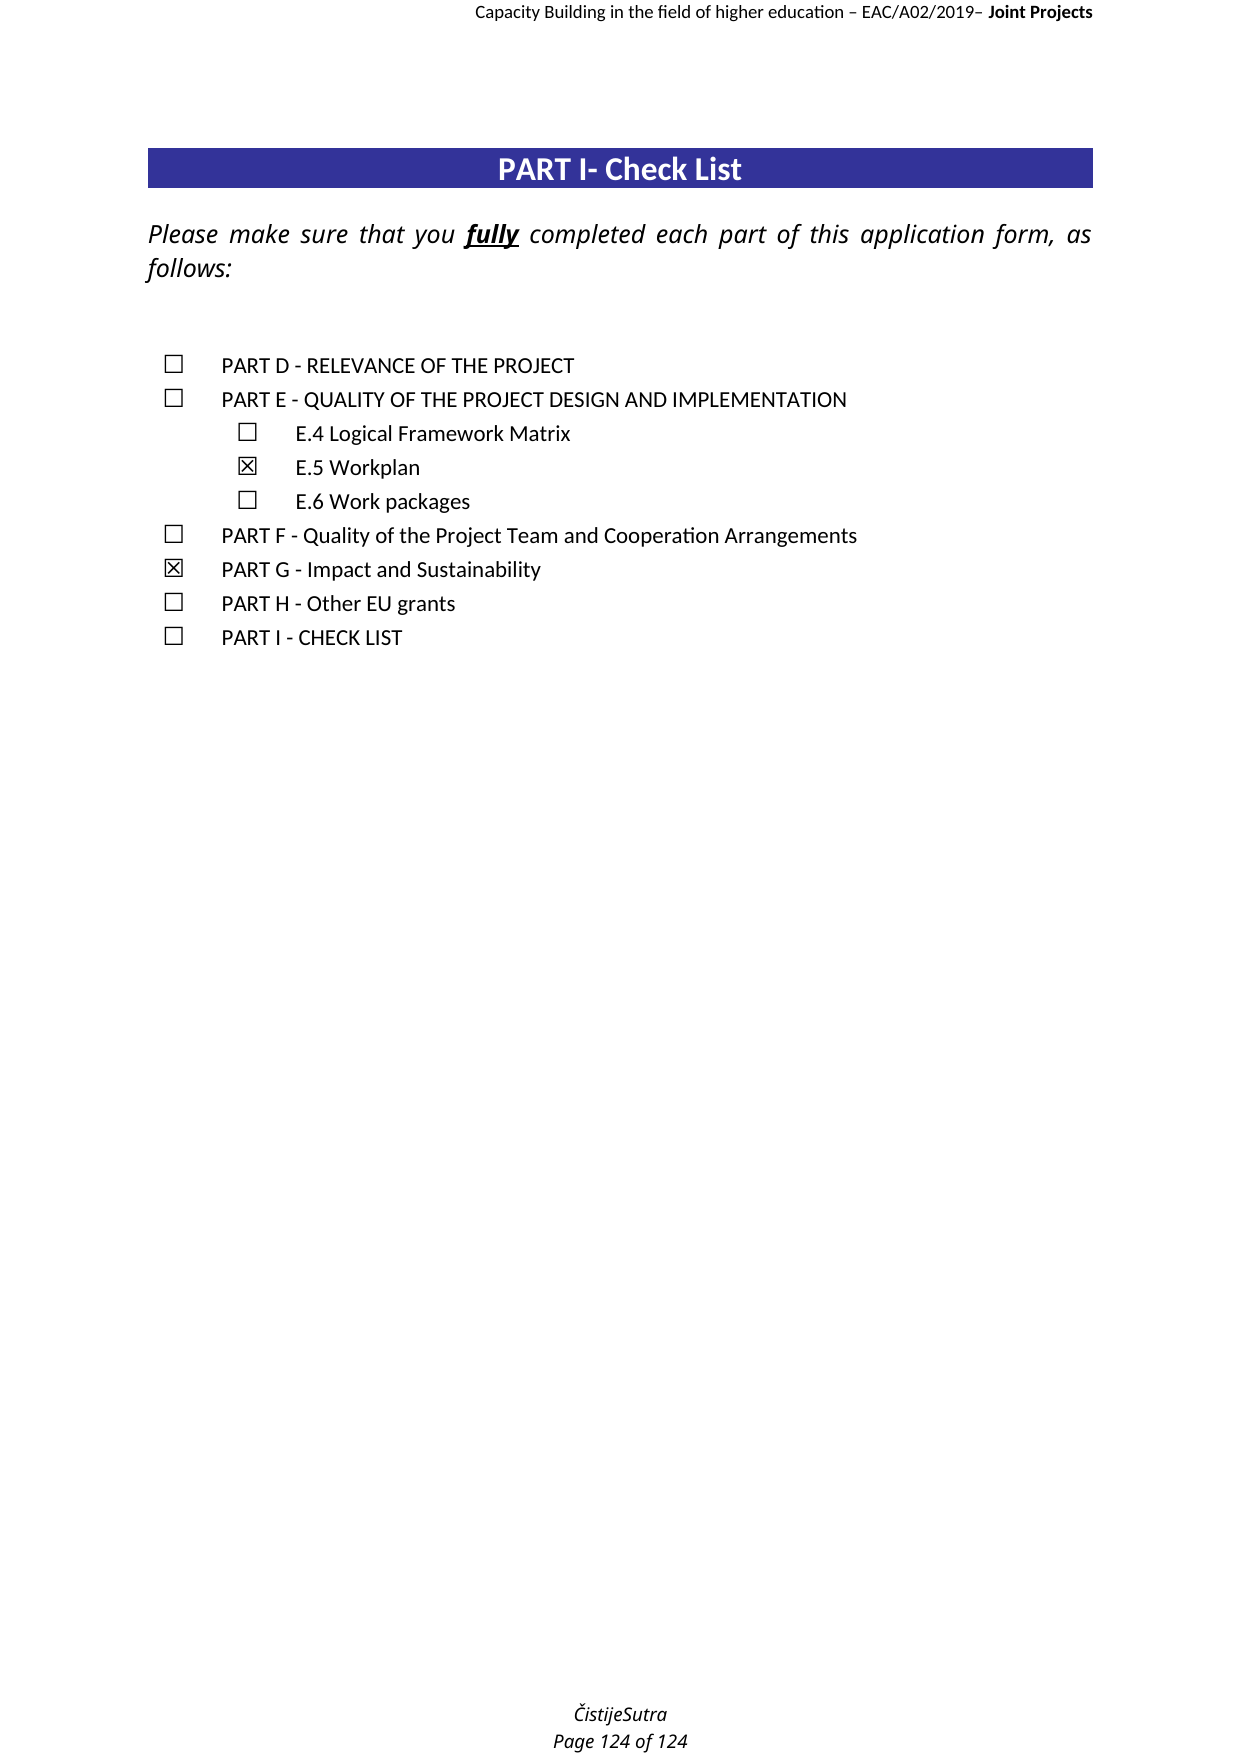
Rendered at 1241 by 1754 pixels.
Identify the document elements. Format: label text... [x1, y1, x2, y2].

text E.4 Logical Framework Matrix [236, 415, 1093, 449]
text PART I - CHECK LIST [162, 619, 1093, 653]
text PART H - Other EU grants [162, 585, 1093, 619]
text PART E - QUALITY OF THE PROJECT DESIGN AND IMPLEMENTATION [162, 381, 1093, 415]
text PART G - Impact and Sustainability [162, 551, 1093, 585]
text PART D - RELEVANCE OF THE PROJECT [162, 347, 1093, 381]
text PART F - Quality of the Project Team and Cooperation Arrangements [162, 517, 1093, 551]
text E.5 Workplan [236, 449, 1093, 483]
text E.6 Work packages [236, 483, 1093, 517]
text Please make sure that you fully completed each part of this application form, as follows: [148, 216, 1093, 284]
subtitle PART I- Check List [148, 148, 1093, 188]
